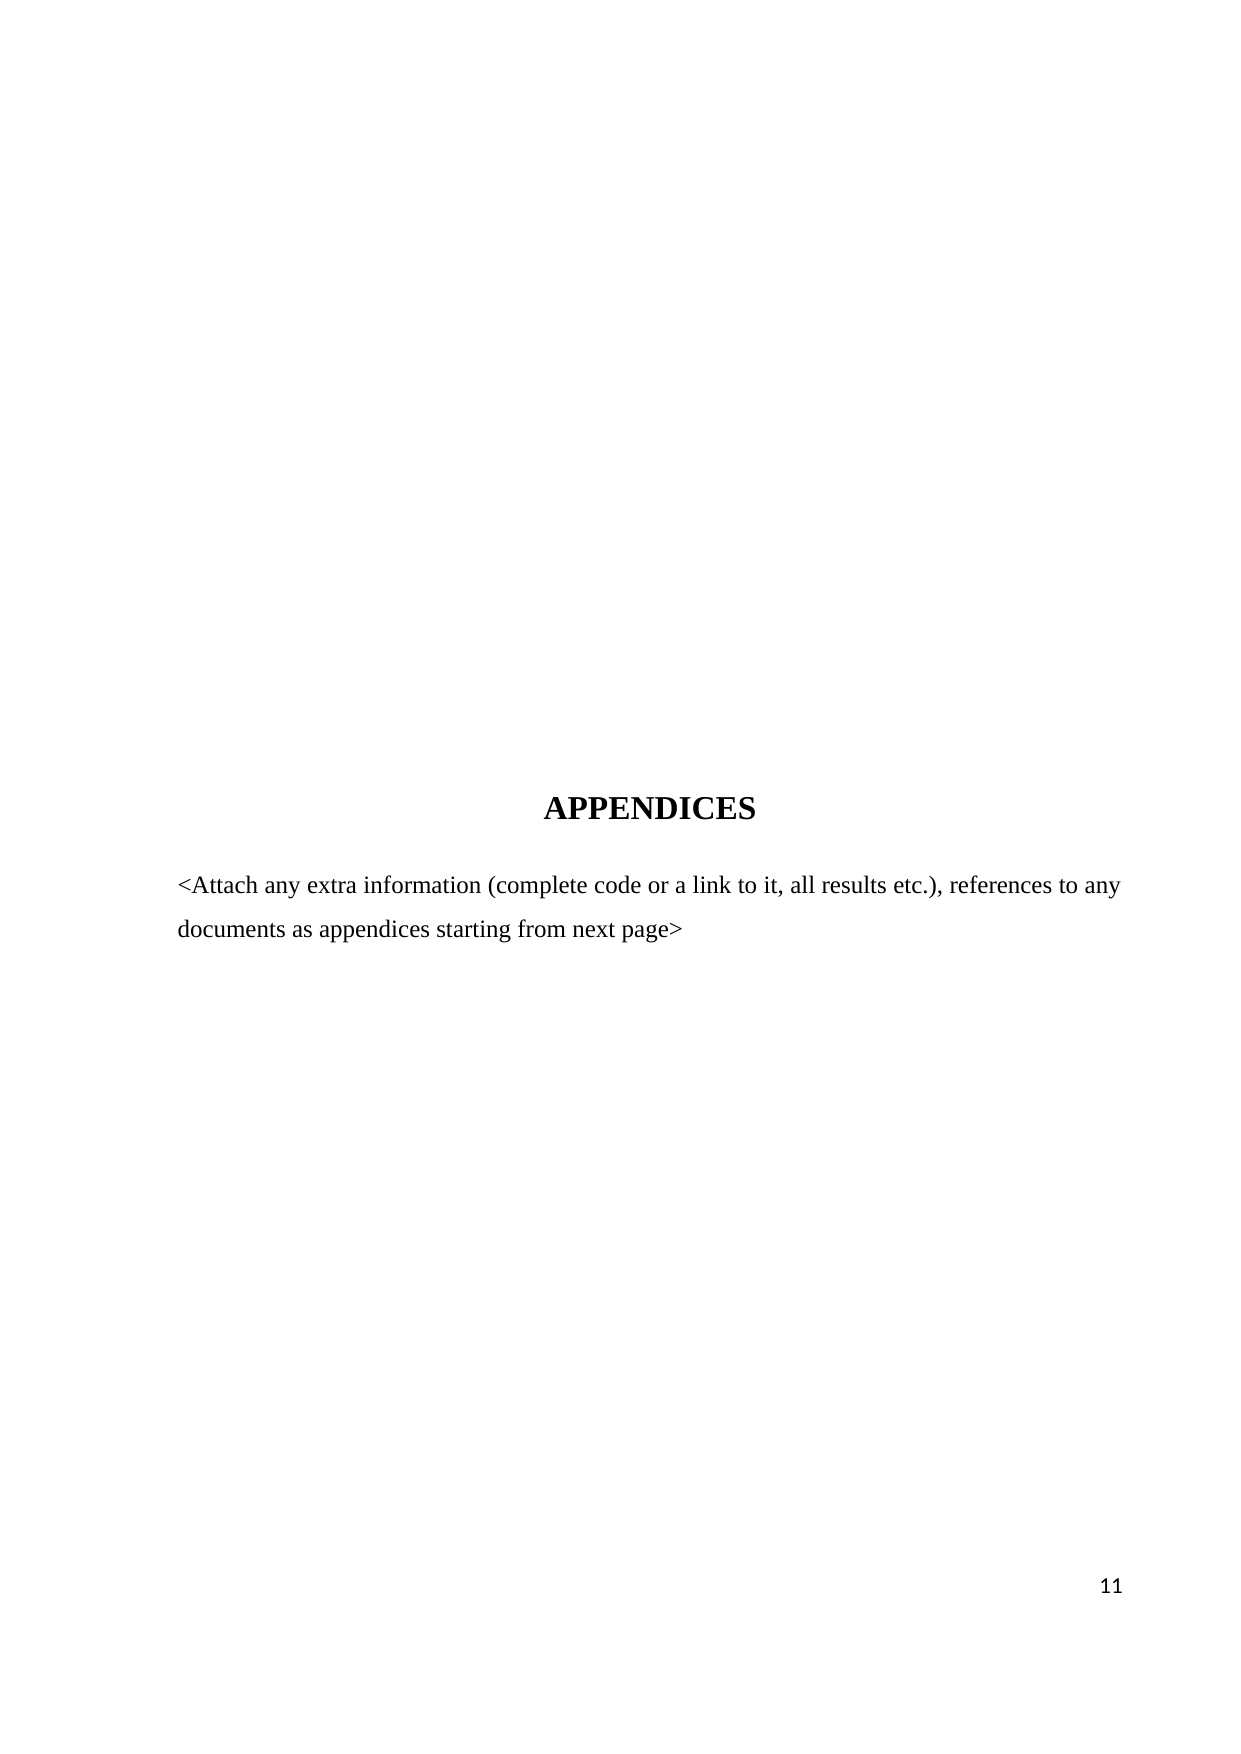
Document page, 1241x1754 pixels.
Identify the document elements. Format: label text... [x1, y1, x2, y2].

text <Attach any extra information (complete code or a link to it, all results etc.), references to any documents as appendices starting from next page> [177, 871, 1122, 942]
subtitle APPENDICES [177, 788, 1122, 826]
